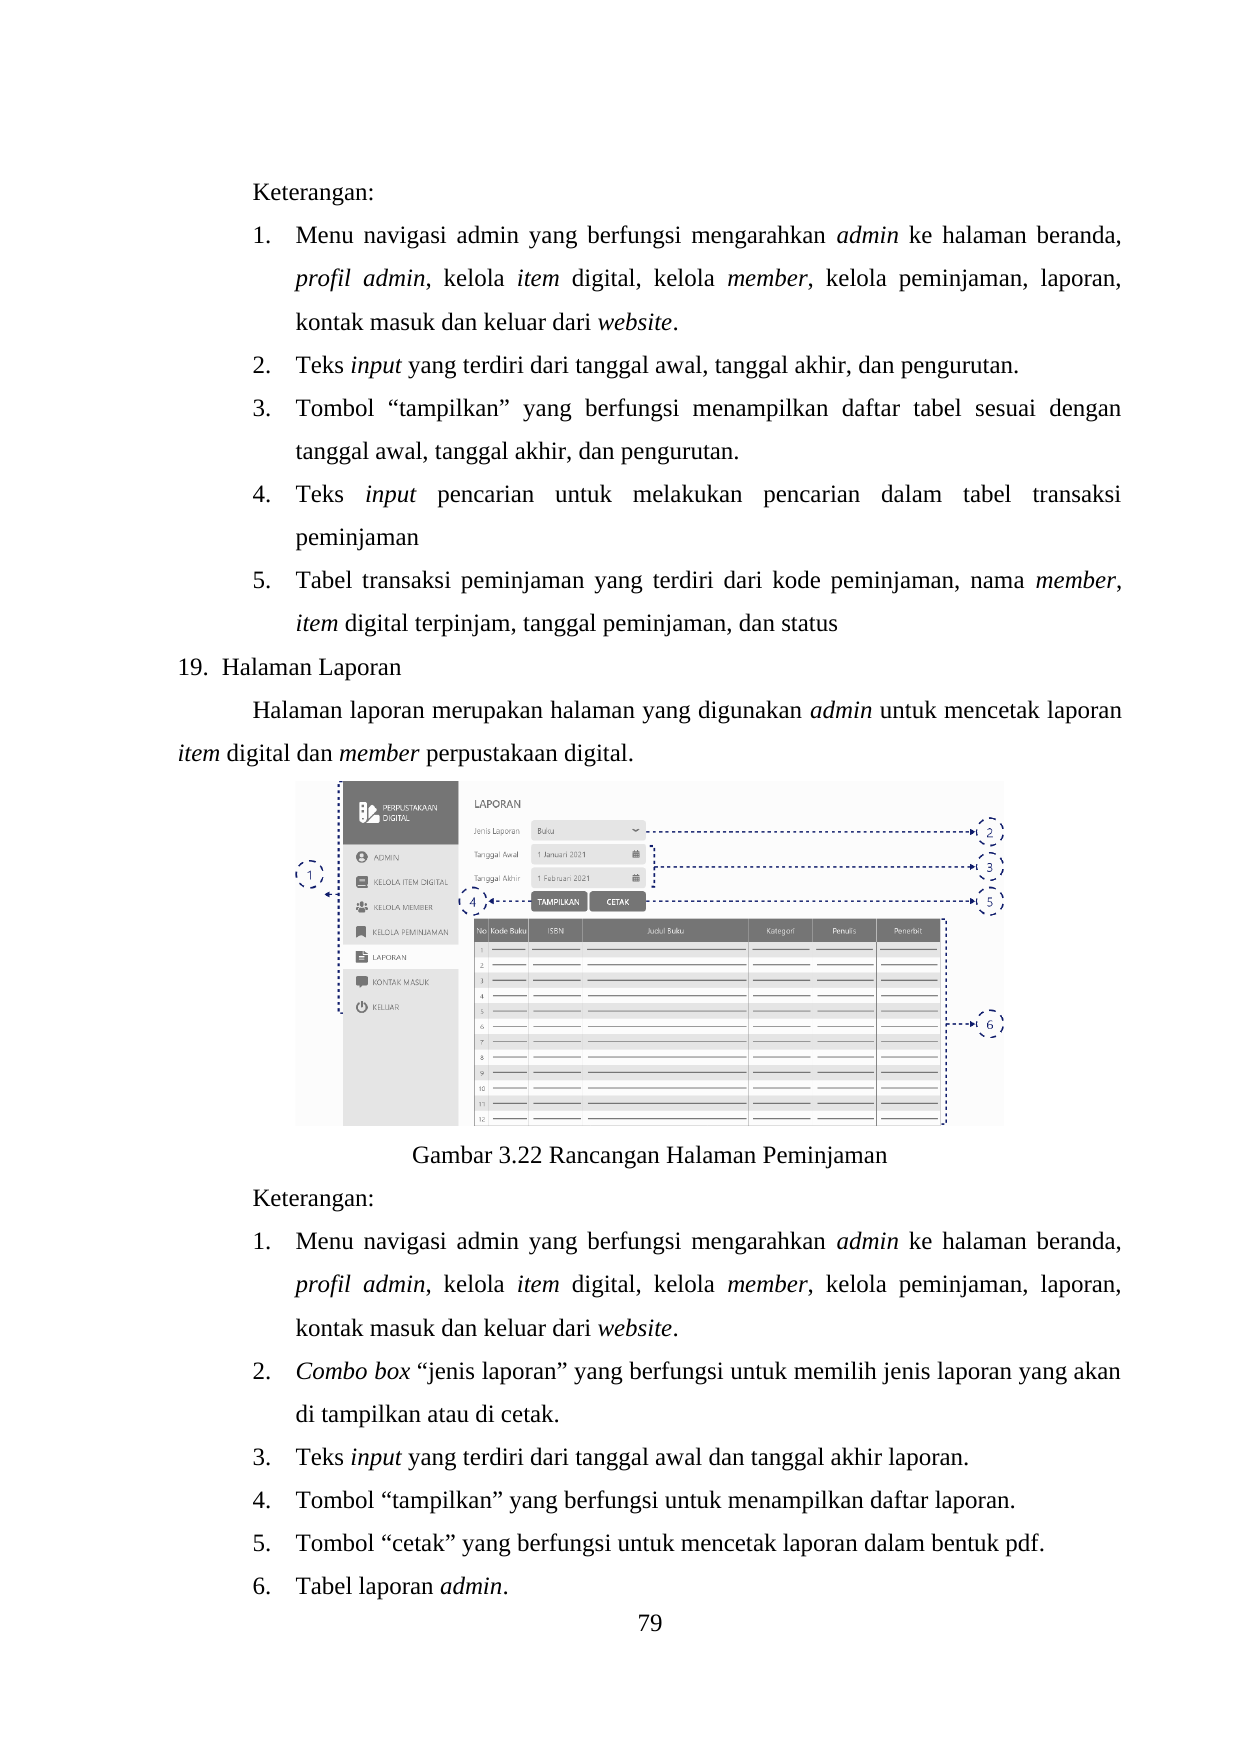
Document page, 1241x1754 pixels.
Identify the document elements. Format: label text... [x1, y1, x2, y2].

list Tombol “cetak” yang berfungsi untuk mencetak laporan dalam bentuk pdf. [252, 1528, 1122, 1557]
list Tombol “tampilkan” yang berfungsi menampilkan daftar tabel sesuai dengan tanggal awal, tanggal akhir, dan pengurutan. [252, 393, 1122, 465]
list Combo box “jenis laporan” yang berfungsi untuk memilih jenis laporan yang akan di tampilkan atau di cetak. [252, 1356, 1122, 1428]
list Tabel transaksi peminjaman yang terdiri dari kode peminjaman, nama member, item digital terpinjam, tanggal peminjaman, dan status [252, 565, 1122, 637]
text Keterangan: [177, 177, 1122, 206]
list Teks input yang terdiri dari tanggal awal, tanggal akhir, dan pengurutan. [252, 350, 1122, 378]
text Halaman laporan merupakan halaman yang digunakan admin untuk mencetak laporan item digital dan member perpustakaan digital. [177, 695, 1122, 767]
text Keterangan: [177, 1183, 1122, 1212]
list Tabel laporan admin. [252, 1571, 1122, 1600]
list Teks input yang terdiri dari tanggal awal dan tanggal akhir laporan. [252, 1442, 1122, 1471]
list Tombol “tampilkan” yang berfungsi untuk menampilkan daftar laporan. [252, 1485, 1122, 1514]
text Gambar 3.22 Rancangan Halaman Peminjaman [177, 1140, 1122, 1169]
list Halaman Laporan [177, 652, 1122, 680]
list Teks input pencarian untuk melakukan pencarian dalam tabel transaksi peminjaman [252, 479, 1122, 551]
picture [295, 781, 1004, 1126]
